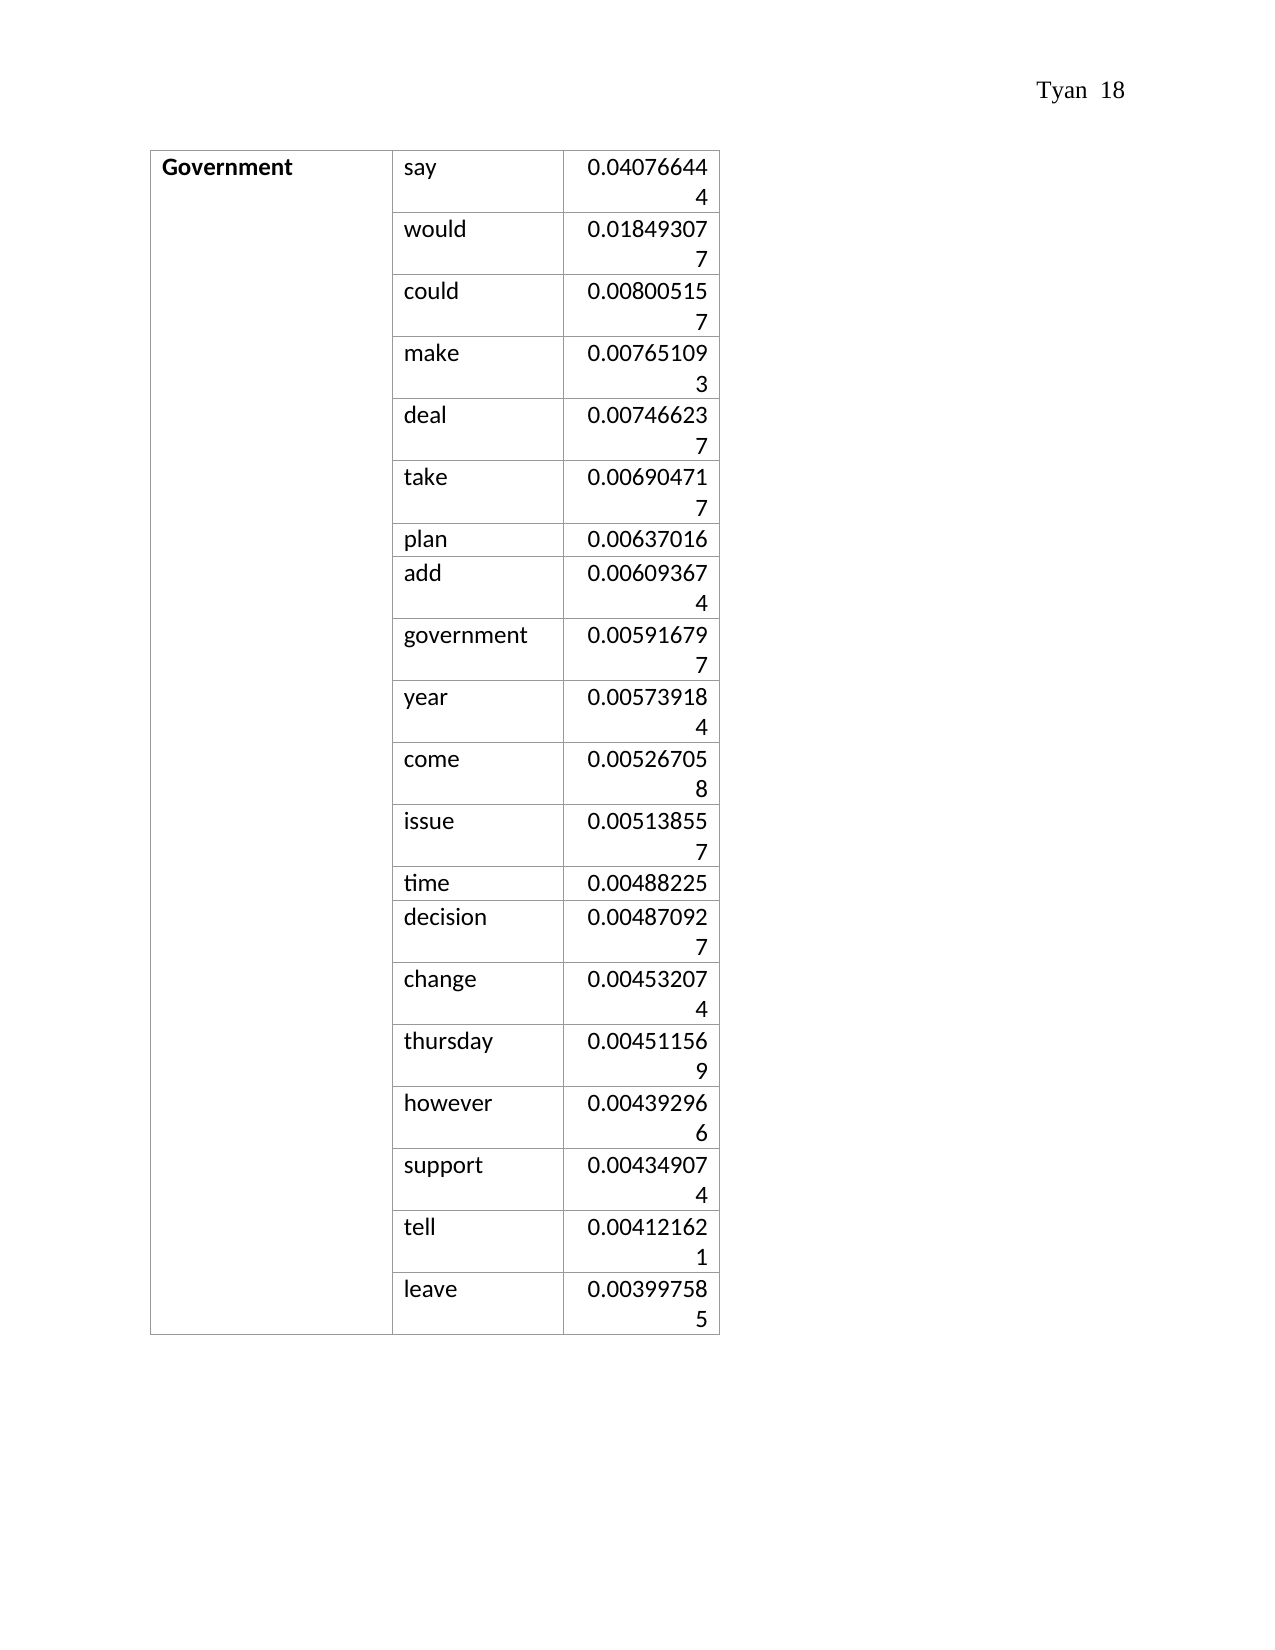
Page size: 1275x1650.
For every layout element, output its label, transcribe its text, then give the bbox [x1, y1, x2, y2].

table_cell 0.005916797 [564, 619, 719, 680]
table_cell 0.007466237 [564, 399, 719, 460]
table_cell 0.004870927 [564, 901, 719, 962]
table_cell 0.006093674 [564, 557, 719, 618]
table_cell support [393, 1149, 563, 1210]
table_cell 0.004532074 [564, 963, 719, 1024]
table_cell 0.005739184 [564, 681, 719, 742]
table_cell thursday [393, 1025, 563, 1086]
table_cell 0.008005157 [564, 275, 719, 336]
table_cell 0.005138557 [564, 805, 719, 866]
table_cell 0.00488225 [564, 867, 719, 899]
table_cell 0.003997585 [564, 1273, 719, 1334]
table_cell decision [393, 901, 563, 962]
table_cell take [393, 461, 563, 522]
table_cell year [393, 681, 563, 742]
table_cell 0.006904717 [564, 461, 719, 522]
table_cell 0.040766444 [564, 151, 719, 212]
table_cell time [393, 867, 563, 899]
table_cell 0.004392966 [564, 1087, 719, 1148]
table_cell would [393, 213, 563, 274]
table_cell deal [393, 399, 563, 460]
table_cell government [393, 619, 563, 680]
table_cell make [393, 337, 563, 398]
table_cell issue [393, 805, 563, 866]
table_cell tell [393, 1211, 563, 1272]
table_cell say [393, 151, 563, 212]
table_cell 0.00637016 [564, 524, 719, 556]
table_cell change [393, 963, 563, 1024]
table_cell 0.005267058 [564, 743, 719, 804]
table_cell 0.004349074 [564, 1149, 719, 1210]
table_cell could [393, 275, 563, 336]
table_cell add [393, 557, 563, 618]
table_cell 0.018493077 [564, 213, 719, 274]
table_cell plan [393, 524, 563, 556]
table_cell however [393, 1087, 563, 1148]
table_cell 0.007651093 [564, 337, 719, 398]
table_cell 0.004121621 [564, 1211, 719, 1272]
table_cell leave [393, 1273, 563, 1334]
table_cell 0.004511569 [564, 1025, 719, 1086]
table_cell Government [151, 151, 392, 1334]
table_cell come [393, 743, 563, 804]
